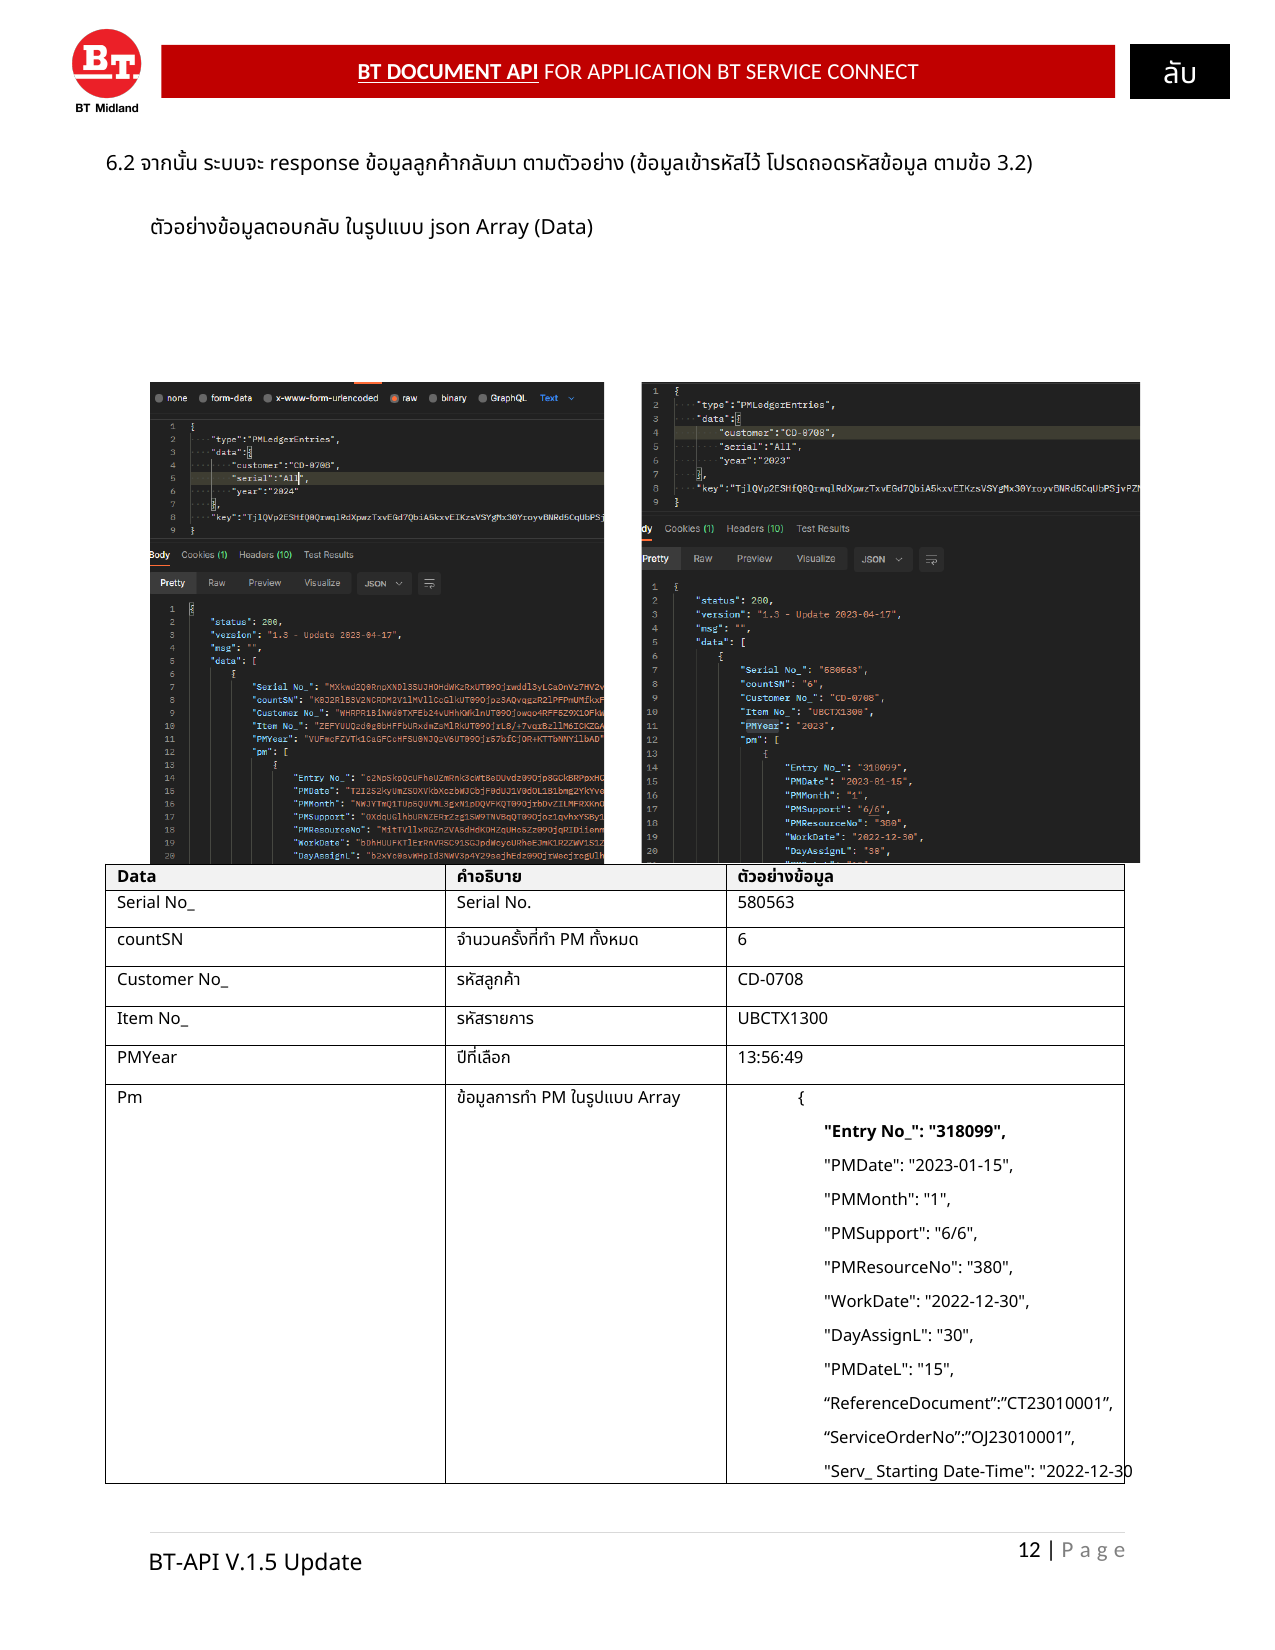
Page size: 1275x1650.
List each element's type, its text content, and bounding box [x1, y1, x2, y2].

table_cell PMYear [106, 1046, 445, 1084]
picture [64, 28, 149, 113]
table_cell ปีที่เลือก [446, 1046, 726, 1084]
table_cell Customer No_ [106, 967, 445, 1006]
text 6.2 จากนั้น ระบบจะ response ข้อมูลลูกค้ากลับมา ตามตัวอย่าง (ข้อมูลเข้ารหัสไว้ โปรดถอดรหัสข้อมูล ตามข้อ 3.2) [106, 148, 1169, 179]
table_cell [727, 1085, 1124, 1483]
table_cell UBCTX1300 [727, 1007, 1124, 1045]
table_cell 580563 [727, 891, 1124, 927]
picture [150, 382, 605, 864]
table_header Data [106, 865, 445, 890]
table_header คำอธิบาย [446, 865, 726, 890]
table_cell countSN [106, 928, 445, 966]
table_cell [446, 1085, 726, 1483]
table_cell 13:56:49 [727, 1046, 1124, 1084]
table_cell CD-0708 [727, 967, 1124, 1006]
table_cell Pm [106, 1085, 445, 1483]
picture [641, 382, 1141, 863]
table_cell จำนวนครั้งที่ทำ PM ทั้งหมด [446, 928, 726, 966]
text ตัวอย่างข้อมูลตอบกลับ ในรูปแบบ json Array (Data) [150, 212, 1169, 244]
table_cell Serial No. [446, 891, 726, 927]
table_cell Item No_ [106, 1007, 445, 1045]
table_header ตัวอย่างข้อมูล [727, 865, 1124, 890]
table_cell 6 [727, 928, 1124, 966]
table_cell รหัสรายการ [446, 1007, 726, 1045]
table_cell Serial No_ [106, 891, 445, 927]
table_cell รหัสลูกค้า [446, 967, 726, 1006]
